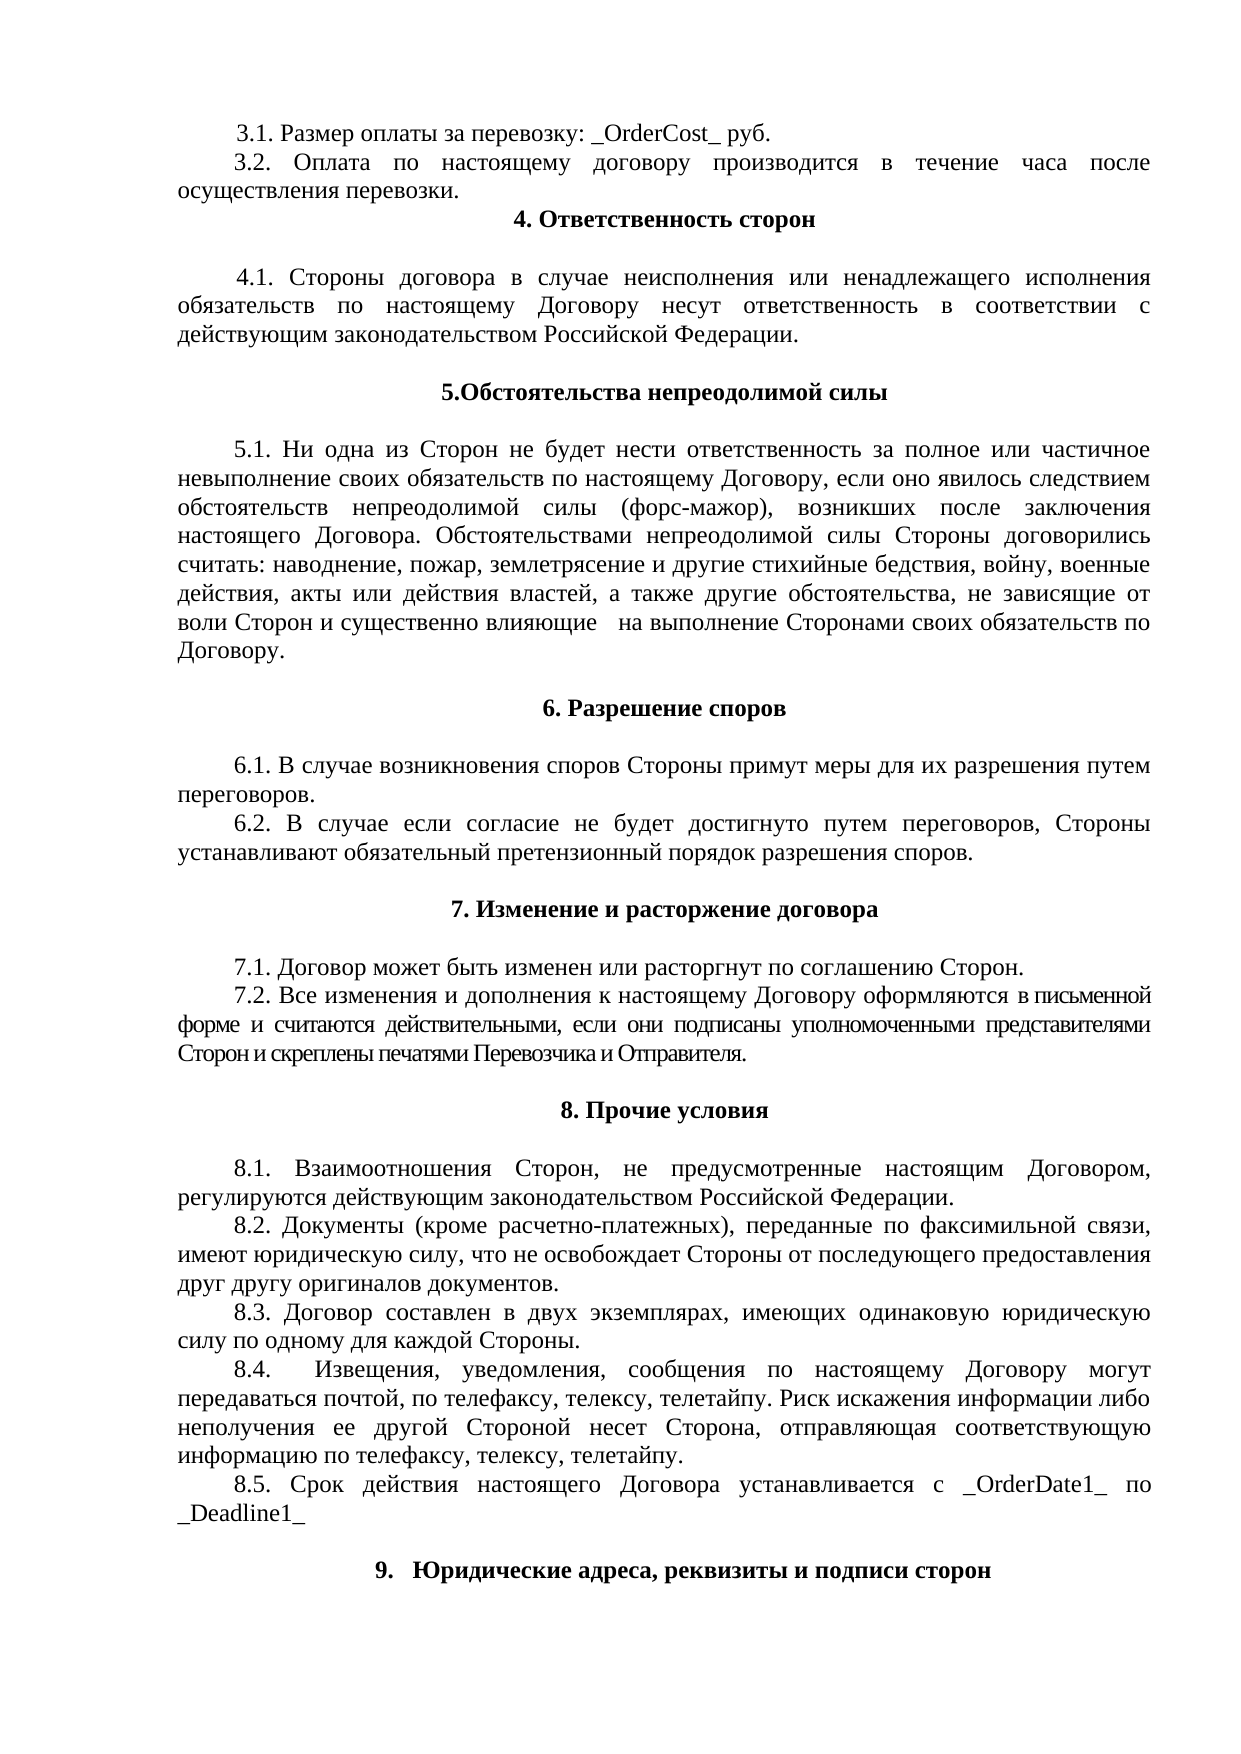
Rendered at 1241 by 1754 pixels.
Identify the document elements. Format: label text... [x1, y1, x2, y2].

text 6.2. В случае если согласие не будет достигнуто путем переговоров, Стороны устанавливают обязательный претензионный порядок разрешения споров. [177, 808, 1152, 866]
text 8.5. Срок действия настоящего Договора устанавливается с _OrderDate1_ по _Deadline1_ [177, 1469, 1152, 1527]
text 3.2. Оплата по настоящему договору производится в течение часа после осуществления перевозки. [177, 147, 1152, 204]
text 8.4. Извещения, уведомления, сообщения по настоящему Договору могут передаваться почтой, по телефаксу, телексу, телетайпу. Риск искажения информации либо неполучения ее другой Стороной несет Сторона, отправляющая соответствующую информацию по телефаксу, телексу, телетайпу. [177, 1354, 1152, 1469]
text 3.1. Размер оплаты за перевозку: _OrderCost_ руб. [177, 118, 1152, 147]
text 8.3. Договор составлен в двух экземплярах, имеющих одинаковую юридическую силу по одному для каждой Стороны. [177, 1297, 1152, 1354]
text 7.1. Договор может быть изменен или расторгнут по соглашению Сторон. [177, 952, 1152, 981]
text 7.2. Все изменения и дополнения к настоящему Договору оформляются в письменной форме и считаются действительными, если они подписаны уполномоченными представителями Сторон и скреплены печатями Перевозчика и Отправителя. [177, 981, 1152, 1067]
text 5.Обстоятельства непреодолимой силы [177, 377, 1152, 406]
text 6. Разрешение споров [177, 693, 1152, 722]
text 7. Изменение и расторжение договора [177, 894, 1152, 923]
text 4.1. Стороны договора в случае неисполнения или ненадлежащего исполнения обязательств по настоящему Договору несут ответственность в соответствии с действующим законодательством Российской Федерации. [177, 262, 1152, 348]
text 8.1. Взаимоотношения Сторон, не предусмотренные настоящим Договором, регулируются действующим законодательством Российской Федерации. [177, 1153, 1152, 1211]
text 8. Прочие условия [177, 1096, 1152, 1124]
text 8.2. Документы (кроме расчетно-платежных), переданные по факсимильной связи, имеют юридическую силу, что не освобождает Стороны от последующего предоставления друг другу оригиналов документов. [177, 1211, 1152, 1297]
text 5.1. Ни одна из Сторон не будет нести ответственность за полное или частичное невыполнение своих обязательств по настоящему Договору, если оно явилось следствием обстоятельств непреодолимой силы (форс-мажор), возникших после заключения настоящего Договора. Обстоятельствами непреодолимой силы Стороны договорились считать: наводнение, пожар, землетрясение и другие стихийные бедствия, войну, военные действия, акты или действия властей, а также другие обстоятельства, не зависящие от воли Сторон и существенно влияющие на выполнение Сторонами своих обязательств по Договору. [177, 434, 1152, 664]
text 6.1. В случае возникновения споров Стороны примут меры для их разрешения путем переговоров. [177, 751, 1152, 808]
list Юридические адреса, реквизиты и подписи сторон [215, 1556, 1152, 1584]
text 4. Ответственность сторон [177, 204, 1152, 233]
